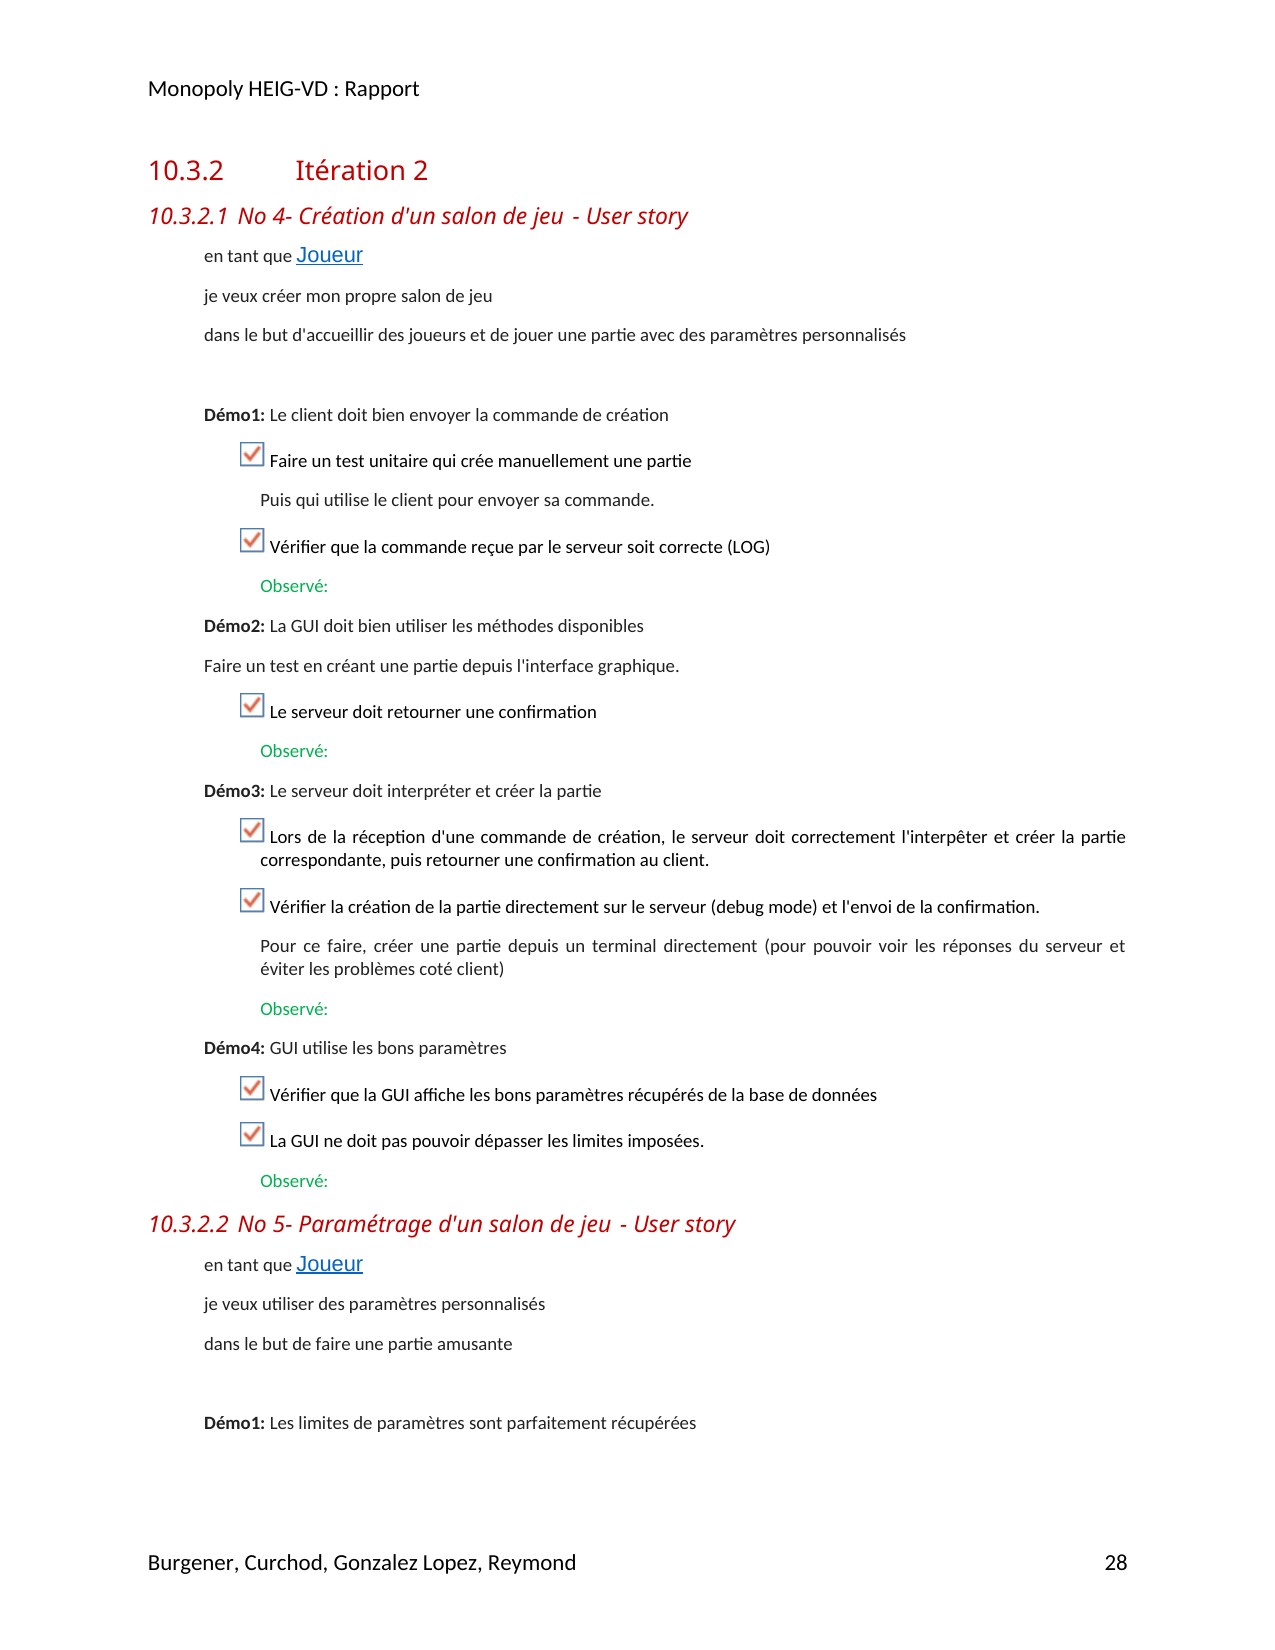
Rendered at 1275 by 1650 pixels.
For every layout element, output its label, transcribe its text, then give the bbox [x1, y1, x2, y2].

text Vérifier que la GUI affiche les bons paramètres récupérés de la base de données [240, 1076, 1127, 1106]
subtitle No 5- Paramétrage d'un salon de jeu - User story [148, 1208, 1127, 1240]
text Démo1: Le client doit bien envoyer la commande de création [204, 403, 1127, 426]
text dans le but d'accueillir des joueurs et de jouer une partie avec des paramètres personnalisés [204, 323, 1127, 346]
text Démo3: Le serveur doit interpréter et créer la partie [204, 779, 1127, 802]
picture [240, 1122, 266, 1148]
text Démo1: Les limites de paramètres sont parfaitement récupérées [204, 1411, 1127, 1434]
text Démo2: La GUI doit bien utiliser les méthodes disponibles [204, 614, 1127, 637]
picture [240, 888, 266, 914]
text La GUI ne doit pas pouvoir dépasser les limites imposées. [240, 1122, 1127, 1152]
picture [240, 693, 266, 719]
picture [240, 818, 266, 844]
text Lors de la réception d'une commande de création, le serveur doit correctement l'interpêter et créer la partie correspondante, puis retourner une confirmation au client. [240, 819, 1127, 871]
subtitle Itération 2 [148, 152, 1127, 189]
text Observé: [260, 1169, 1127, 1192]
text Observé: [260, 997, 1127, 1020]
text Démo4: GUI utilise les bons paramètres [204, 1037, 1127, 1059]
text Pour ce faire, créer une partie depuis un terminal directement (pour pouvoir voir les réponses du serveur et éviter les problèmes coté client) [260, 934, 1127, 980]
text en tant que Joueur [204, 1251, 1127, 1276]
picture [240, 1076, 266, 1102]
text Faire un test en créant une partie depuis l'interface graphique. [204, 654, 1127, 677]
text en tant que Joueur [204, 242, 1127, 267]
text Vérifier que la commande reçue par le serveur soit correcte (LOG) [240, 528, 1127, 558]
text Observé: [260, 574, 1127, 597]
picture [240, 442, 266, 468]
text Le serveur doit retourner une confirmation [240, 693, 1127, 723]
picture [240, 528, 266, 554]
text je veux utiliser des paramètres personnalisés [204, 1292, 1127, 1315]
text Faire un test unitaire qui crée manuellement une partie [240, 442, 1127, 472]
text Vérifier la création de la partie directement sur le serveur (debug mode) et l'envoi de la confirmation. [240, 888, 1127, 918]
text Puis qui utilise le client pour envoyer sa commande. [260, 489, 1127, 512]
text dans le but de faire une partie amusante [204, 1332, 1127, 1355]
subtitle No 4- Création d'un salon de jeu - User story [148, 200, 1127, 231]
text je veux créer mon propre salon de jeu [204, 284, 1127, 307]
text Observé: [260, 740, 1127, 763]
